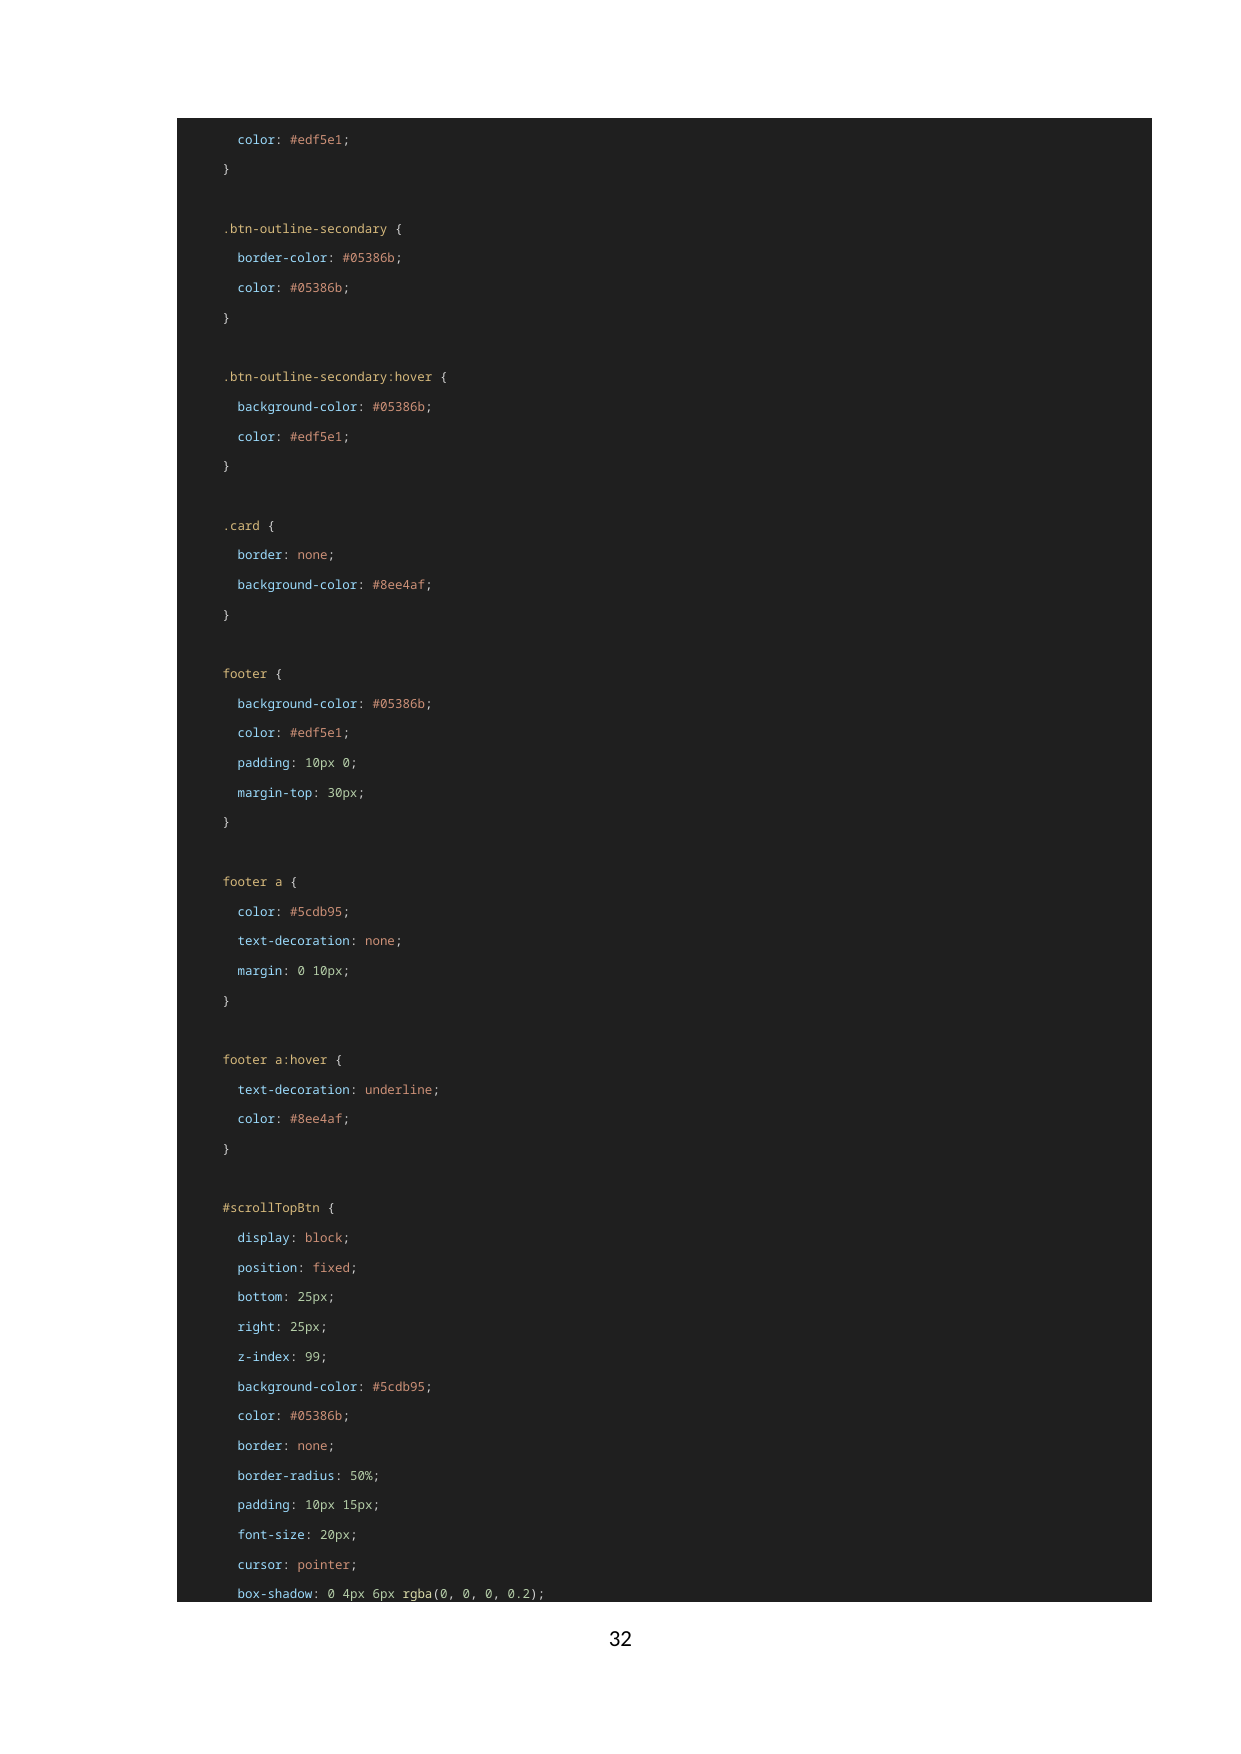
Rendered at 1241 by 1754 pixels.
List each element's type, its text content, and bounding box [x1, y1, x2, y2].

text color: #05386b; [177, 1395, 1152, 1424]
text #scrollTopBtn { [177, 1187, 1152, 1217]
text color: #edf5e1; [177, 415, 1152, 445]
text text-decoration: none; [177, 920, 1152, 949]
text } [177, 1127, 1152, 1157]
text color: #edf5e1; [177, 712, 1152, 742]
text cursor: pointer; [177, 1543, 1152, 1573]
text } [177, 593, 1152, 623]
text color: #8ee4af; [177, 1098, 1152, 1127]
text background-color: #05386b; [177, 682, 1152, 712]
text color: #05386b; [177, 267, 1152, 296]
text .card { [177, 504, 1152, 534]
text border: none; [177, 1424, 1152, 1454]
text .btn-outline-secondary { [177, 207, 1152, 237]
text background-color: #8ee4af; [177, 563, 1152, 593]
text color: #5cdb95; [177, 890, 1152, 920]
text } [177, 296, 1152, 326]
text background-color: #05386b; [177, 385, 1152, 415]
text footer a { [177, 860, 1152, 890]
text color: #edf5e1; [177, 118, 1152, 148]
text background-color: #5cdb95; [177, 1365, 1152, 1395]
text margin-top: 30px; [177, 771, 1152, 801]
text .btn-outline-secondary:hover { [177, 356, 1152, 385]
text border-color: #05386b; [177, 237, 1152, 267]
text } [177, 801, 1152, 831]
text footer a:hover { [177, 1038, 1152, 1068]
text display: block; [177, 1217, 1152, 1246]
text right: 25px; [177, 1306, 1152, 1335]
text } [177, 445, 1152, 474]
text text-decoration: underline; [177, 1068, 1152, 1098]
text padding: 10px 0; [177, 742, 1152, 771]
text } [177, 979, 1152, 1009]
text box-shadow: 0 4px 6px rgba(0, 0, 0, 0.2); [177, 1573, 1152, 1602]
text footer { [177, 652, 1152, 682]
text font-size: 20px; [177, 1513, 1152, 1543]
text bottom: 25px; [177, 1276, 1152, 1306]
text z-index: 99; [177, 1335, 1152, 1365]
text position: fixed; [177, 1246, 1152, 1276]
text border-radius: 50%; [177, 1454, 1152, 1484]
text margin: 0 10px; [177, 949, 1152, 979]
text border: none; [177, 534, 1152, 563]
text padding: 10px 15px; [177, 1484, 1152, 1513]
text } [177, 148, 1152, 177]
